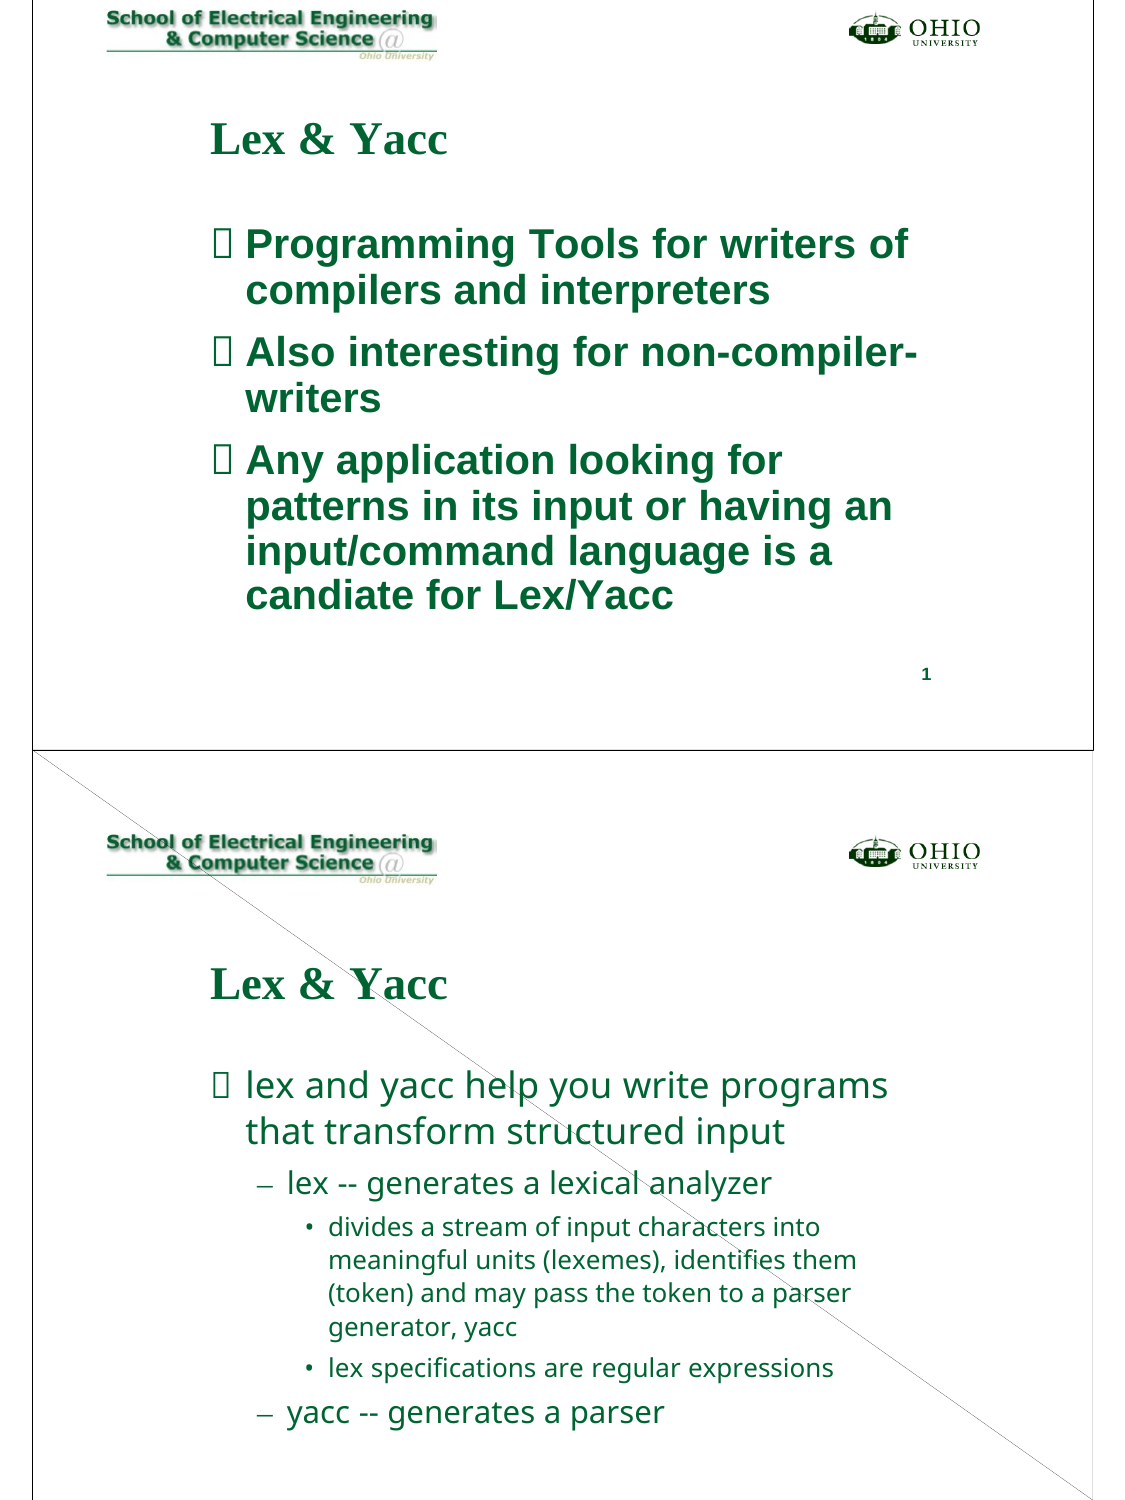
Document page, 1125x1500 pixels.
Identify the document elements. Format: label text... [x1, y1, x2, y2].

subtitle Programming Tools for writers of compilers and interpreters [210, 217, 910, 314]
subtitle yacc -- generates a parser [257, 1390, 1031, 1433]
picture [106, 9, 437, 62]
picture [106, 833, 223, 886]
subtitle Lex & Yacc [210, 955, 1031, 1009]
subtitle lex and yacc help you write programs that transform structured input [210, 1061, 924, 1155]
subtitle Any application looking for patterns in its input or having an input/command language is a candiate for Lex/Yacc [210, 432, 895, 619]
picture [152, 833, 437, 886]
list lex specifications are regular expressions [304, 1349, 1031, 1385]
subtitle lex -- generates a lexical analyzer [257, 1161, 1031, 1204]
list Also interesting for non-compiler- writers [210, 324, 921, 422]
list divides a stream of input characters into meaningful units (lexemes), identifies them (token) and may pass the token to a parser generator, yacc [304, 1209, 927, 1344]
subtitle Lex & Yacc [210, 111, 1031, 164]
picture [849, 834, 980, 869]
picture [849, 10, 980, 46]
text 1 [87, 664, 931, 684]
